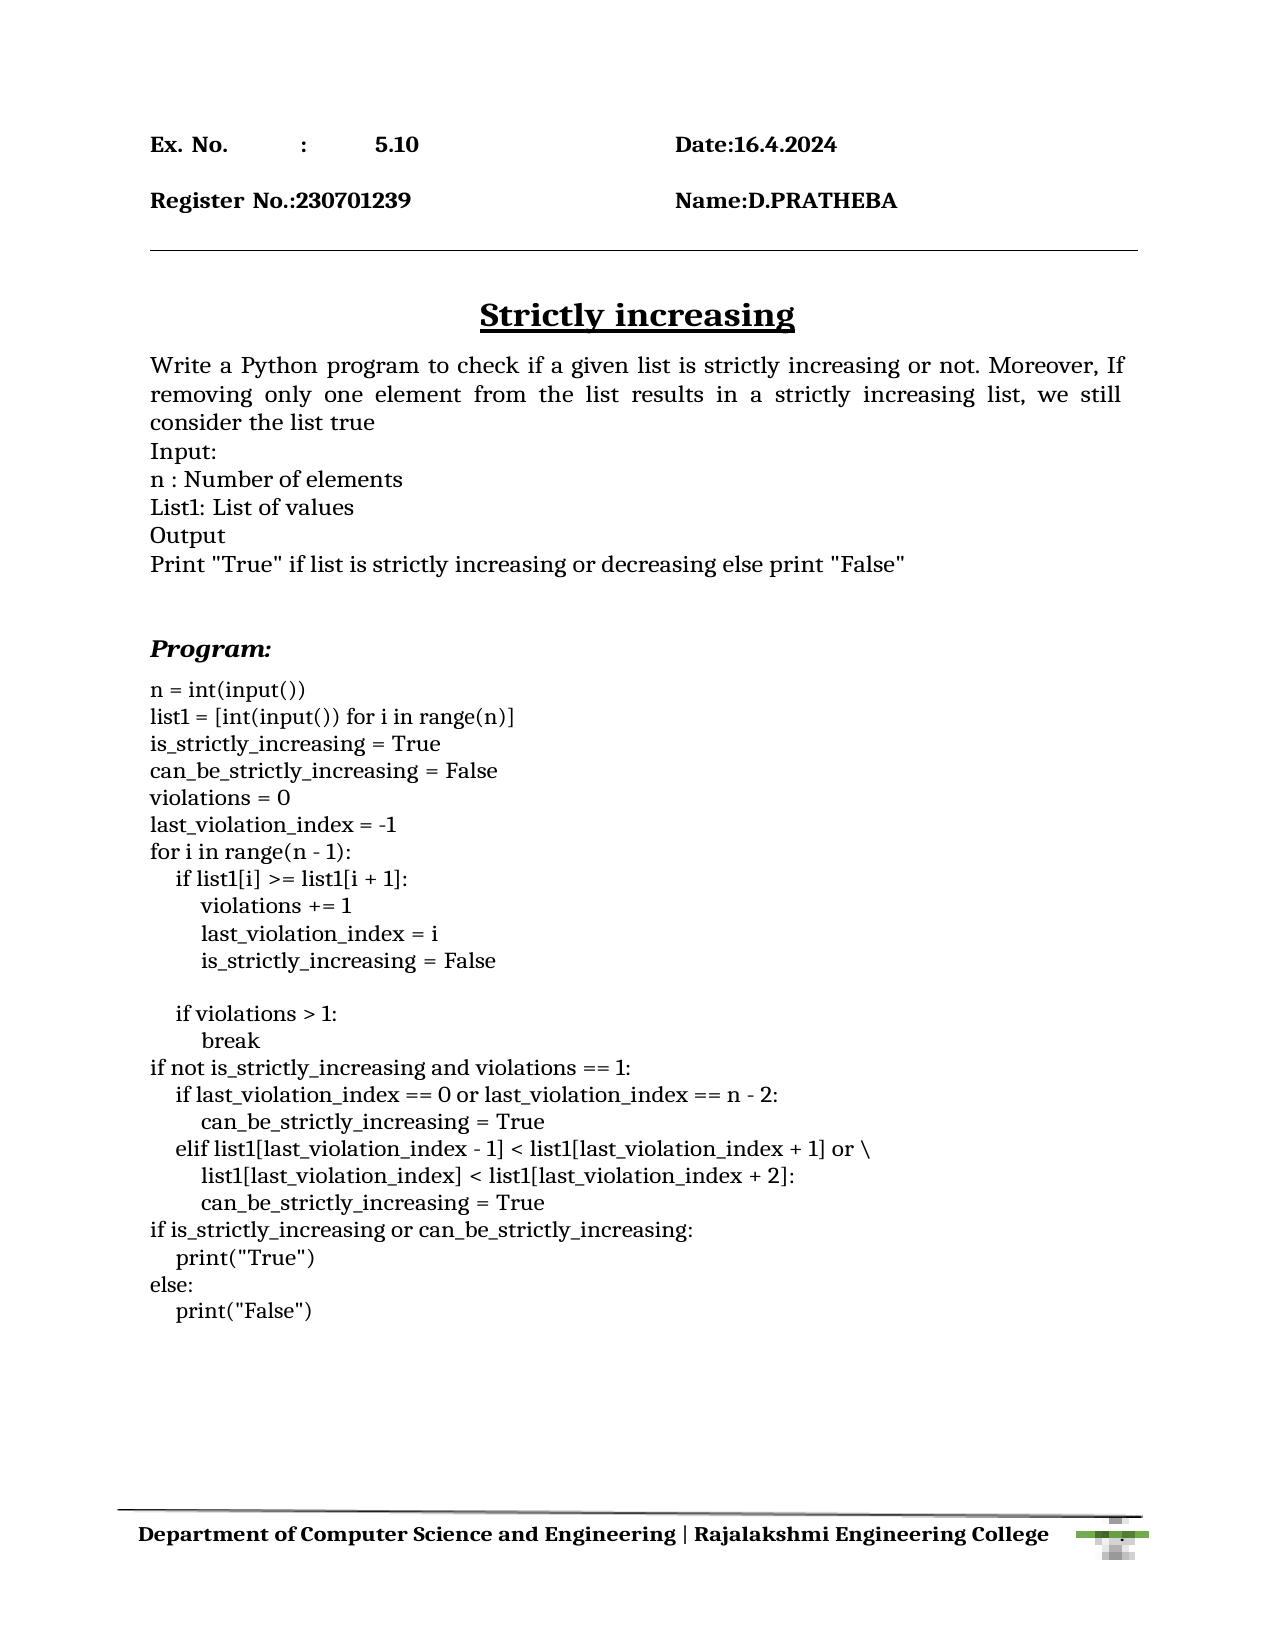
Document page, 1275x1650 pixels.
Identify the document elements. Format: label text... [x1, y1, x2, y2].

text if violations > 1: break [175, 1000, 347, 1054]
text elif list1[last_violation_index - 1] < list1[last_violation_index + 1] or \ list1[last_violation_index] < list1[last_violation_index + 2]: can_be_strictly_increasing = True [175, 1136, 980, 1217]
subtitle Program: [150, 635, 1152, 663]
text print("False") [175, 1298, 1152, 1324]
text last_violation_index = -1 for i in range(n - 1): [150, 812, 411, 865]
text Write a Python program to check if a given list is strictly increasing or not. Moreover, If removing only one element from the list results in a strictly increasing list, we still consider the list true [150, 352, 1124, 436]
text n = int(input()) [150, 677, 1152, 703]
text if is_strictly_increasing or can_be_strictly_increasing: print("True") [150, 1217, 763, 1271]
text if list1[i] >= list1[i + 1]: violations += 1 last_violation_index = i is_strictly_increasing = False [175, 866, 512, 974]
subtitle Strictly increasing [125, 296, 1150, 335]
text n : Number of elements List1: List of values Output [150, 466, 410, 550]
text if last_violation_index == 0 or last_violation_index == n - 2: can_be_strictly_increasing = True [175, 1082, 931, 1135]
text else: [150, 1271, 1152, 1298]
text if not is_strictly_increasing and violations == 1: [150, 1054, 1152, 1081]
text list1 = [int(input()) for i in range(n)] is_strictly_increasing = True can_be_strictly_increasing = False violations = 0 [150, 704, 567, 811]
text Input: [150, 437, 1152, 465]
text Ex. No. : 5.10 Date:16.4.2024 [150, 132, 1152, 158]
text Register No.:230701239 Name:D.PRATHEBA [150, 188, 1152, 214]
picture [117, 1509, 1149, 1560]
text Print "True" if list is strictly increasing or decreasing else print "False" [150, 551, 1152, 578]
